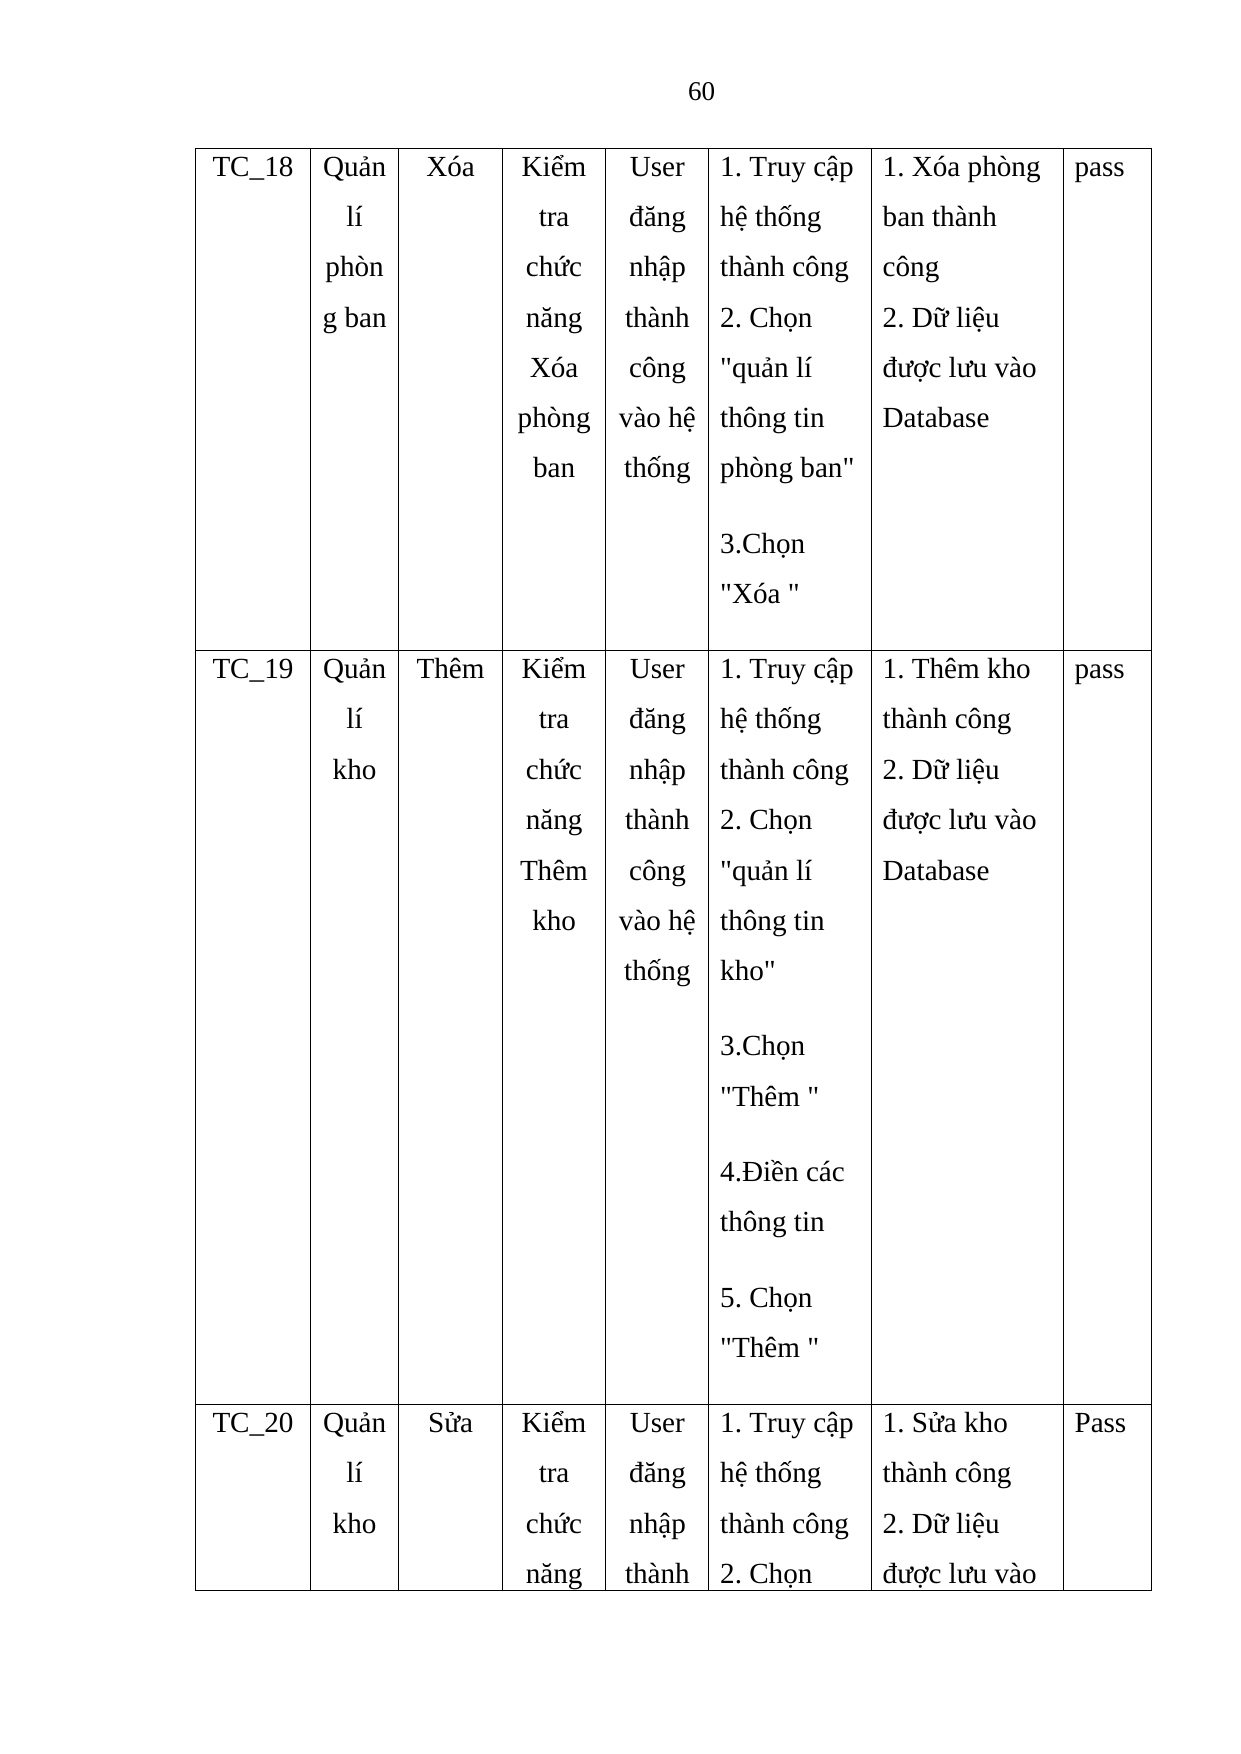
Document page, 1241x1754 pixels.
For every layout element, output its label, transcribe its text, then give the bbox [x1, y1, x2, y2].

table_cell Sửa [399, 1405, 502, 1590]
table_cell 1. Truy cập hệ thống thành công 2. Chọn "quản lí thông tin phòng ban" 3.Chọn "Xóa " [709, 149, 871, 650]
table_cell 1. Xóa phòng ban thành công 2. Dữ liệu được lưu vào Database [872, 149, 1063, 650]
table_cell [606, 1405, 708, 1590]
table_cell Quản lí phòng ban [311, 149, 398, 650]
table_cell Quản lí kho [311, 1405, 398, 1590]
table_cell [872, 1405, 1063, 1590]
table_cell TC_20 [196, 1405, 310, 1590]
table_cell Kiểm tra chức năng Thêm kho [503, 651, 605, 1404]
table_cell TC_18 [196, 149, 310, 650]
table_cell Xóa [399, 149, 502, 650]
table_cell Pass [1064, 1405, 1151, 1590]
table_cell Kiểm tra chức năng Xóa phòng ban [503, 149, 605, 650]
table_cell 1. Truy cập hệ thống thành công 2. Chọn "quản lí thông tin kho" 3.Chọn "Thêm " 4.Điền các thông tin 5. Chọn "Thêm " [709, 651, 871, 1404]
table_cell Thêm [399, 651, 502, 1404]
table_cell pass [1064, 149, 1151, 650]
table_cell TC_19 [196, 651, 310, 1404]
table_cell User đăng nhập thành công vào hệ thống [606, 651, 708, 1404]
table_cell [503, 1405, 605, 1590]
table_cell pass [1064, 651, 1151, 1404]
table_cell Quản lí kho [311, 651, 398, 1404]
table_cell 1. Thêm kho thành công 2. Dữ liệu được lưu vào Database [872, 651, 1063, 1404]
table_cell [709, 1405, 871, 1590]
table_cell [606, 149, 708, 650]
